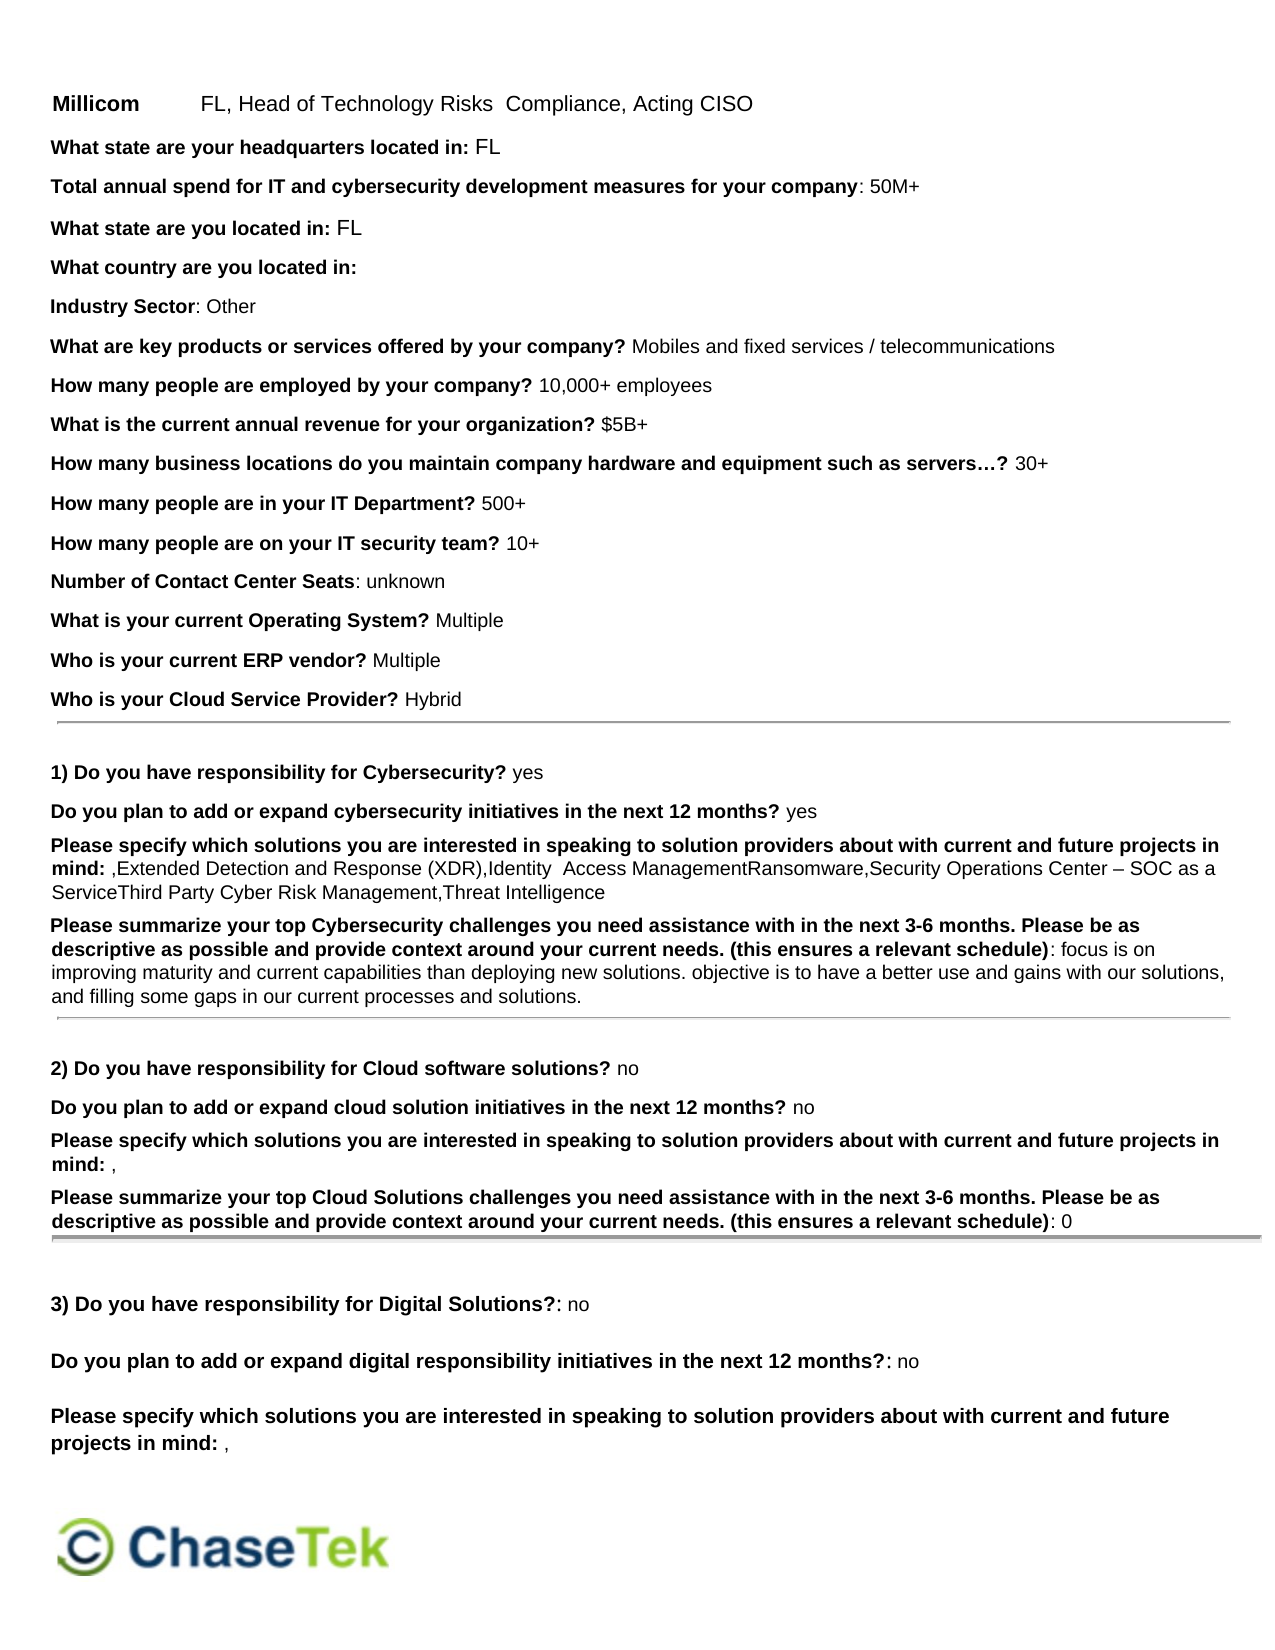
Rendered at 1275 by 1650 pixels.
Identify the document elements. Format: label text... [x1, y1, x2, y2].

text Number of Contact Center Seats: unknown [50, 570, 1222, 593]
text What state are your headquarters located in: FL [50, 133, 1222, 159]
text Please summarize your top Cloud Solutions challenges you need assistance with in the next 3-6 months. Please be as descriptive as possible and provide context around your current needs. (this ensures a relevant schedule): 0 [50, 1186, 1222, 1232]
list Do you have responsibility for Cybersecurity? yes [50, 761, 1222, 784]
text Who is your current ERP vendor? Multiple [50, 649, 1222, 672]
text Please specify which solutions you are interested in speaking to solution providers about with current and future projects in mind: ,Extended Detection and Response (XDR),Identity Access ManagementRansomware,Security Operations Center – SOC as a ServiceThird Party Cyber Risk Management,Threat Intelligence [50, 833, 1222, 903]
picture [39, 1508, 395, 1582]
text Do you plan to add or expand cybersecurity initiatives in the next 12 months? yes [50, 800, 1222, 823]
text Who is your Cloud Service Provider? Hybrid [50, 688, 1222, 711]
text Do you plan to add or expand digital responsibility initiatives in the next 12 months?: no [50, 1346, 1231, 1375]
text How many people are employed by your company? 10,000+ employees [50, 374, 1222, 397]
text How many people are on your IT security team? 10+ [50, 531, 1222, 554]
text Please specify which solutions you are interested in speaking to solution providers about with current and future projects in mind: , [50, 1404, 1231, 1456]
text How many business locations do you maintain company hardware and equipment such as servers…? 30+ [50, 452, 1222, 474]
text How many people are in your IT Department? 500+ [50, 492, 1222, 515]
text Millicom FL, Head of Technology Risks Compliance, Acting CISO [52, 91, 943, 116]
text Please summarize your top Cybersecurity challenges you need assistance with in the next 3-6 months. Please be as descriptive as possible and provide context around your current needs. (this ensures a relevant schedule): focus is on improving maturity and current capabilities than deploying new solutions. objective is to have a better use and gains with our solutions, and filling some gaps in our current processes and solutions. [50, 914, 1231, 1007]
text What state are you located in: FL [50, 214, 1222, 240]
text Industry Sector: Other [50, 295, 1231, 318]
text What country are you located in: [50, 256, 1222, 279]
text Total annual spend for IT and cybersecurity development measures for your company: 50M+ [50, 175, 1222, 198]
text What are key products or services offered by your company? Mobiles and fixed services / telecommunications [50, 335, 1231, 357]
text Do you plan to add or expand cloud solution initiatives in the next 12 months? no [50, 1096, 1222, 1118]
text What is the current annual revenue for your organization? $5B+ [50, 413, 1222, 436]
text 3) Do you have responsibility for Digital Solutions?: no [50, 1289, 1231, 1317]
text What is your current Operating System? Multiple [50, 609, 1222, 632]
text Please specify which solutions you are interested in speaking to solution providers about with current and future projects in mind: , [50, 1129, 1222, 1175]
list Do you have responsibility for Cloud software solutions? no [50, 1057, 1222, 1079]
